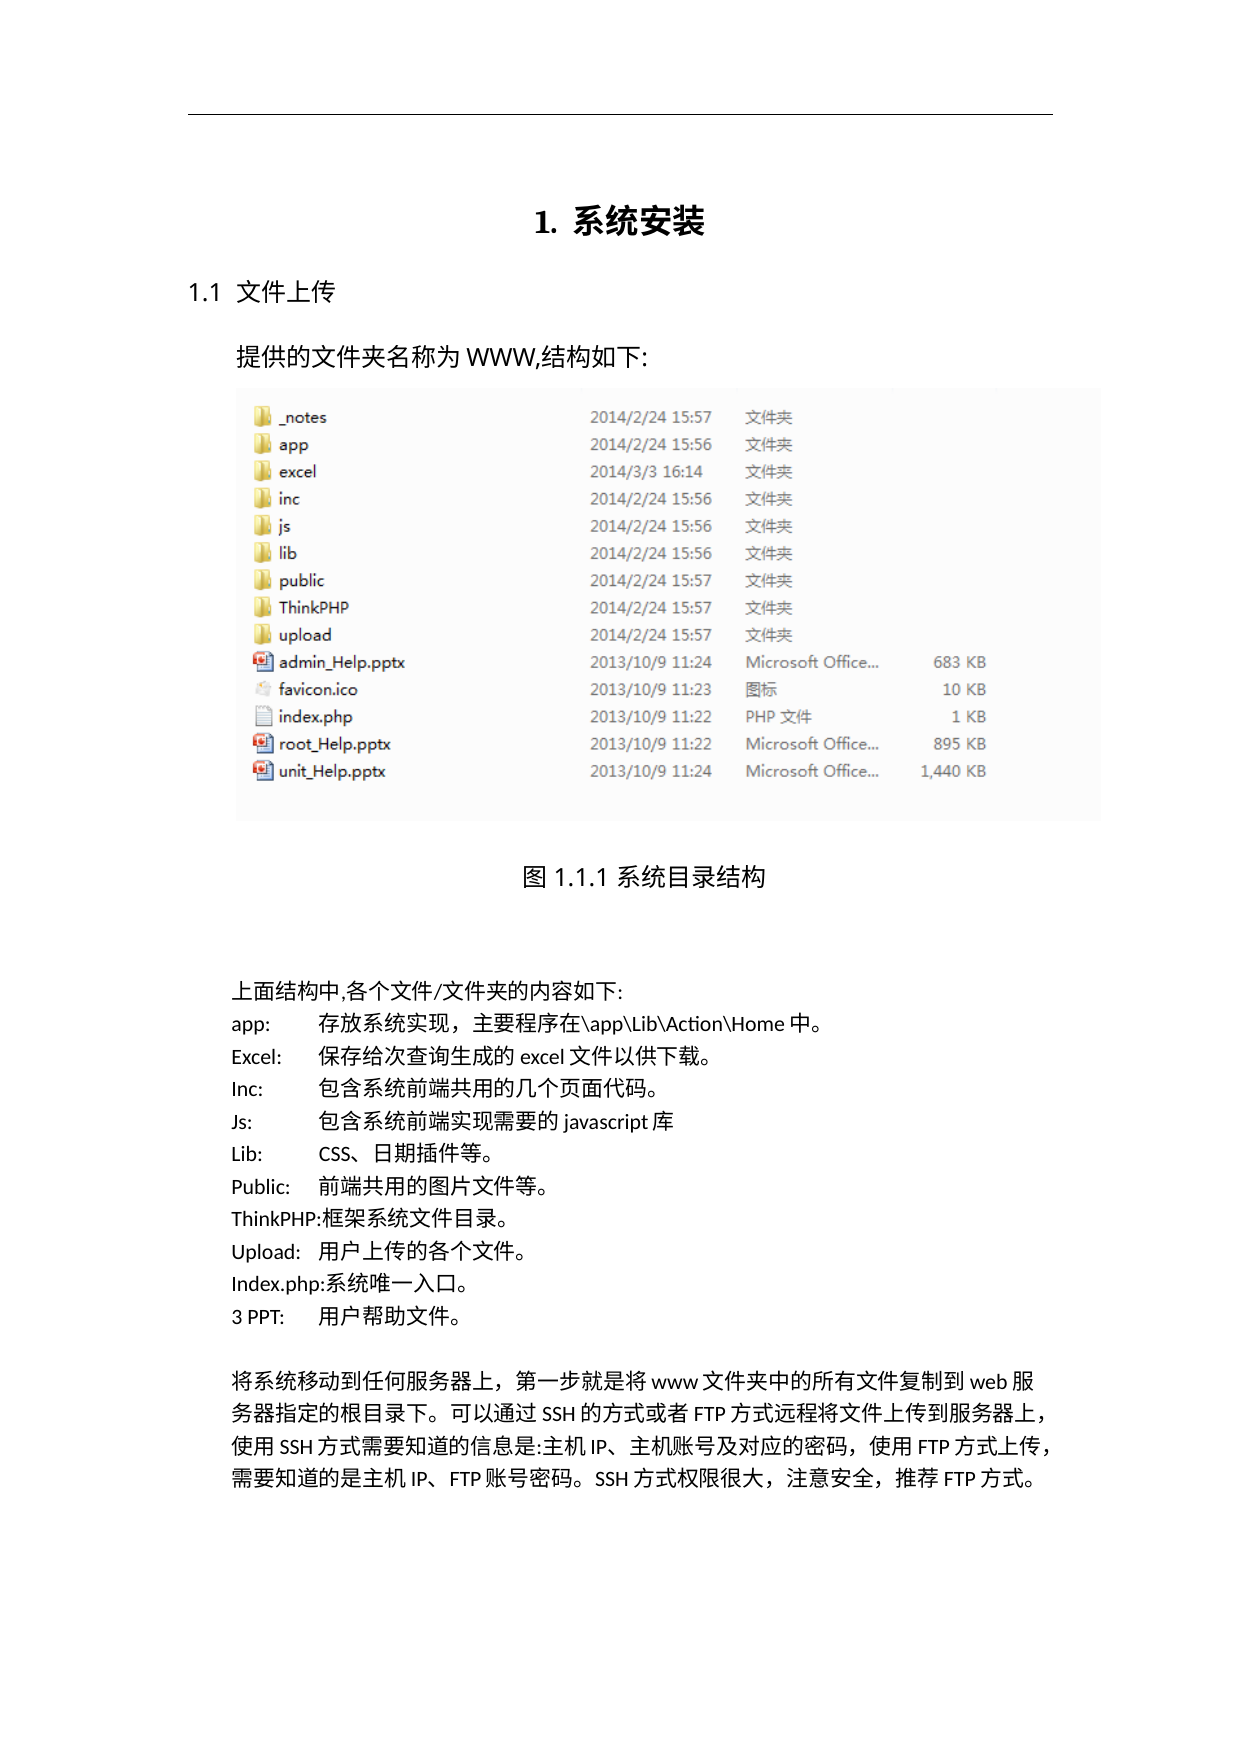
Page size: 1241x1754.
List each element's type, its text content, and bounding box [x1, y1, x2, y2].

text Js: 包含系统前端实现需要的javascript库 [231, 1103, 1053, 1136]
text Index.php:系统唯一入口。 [231, 1266, 1053, 1298]
list 提供的文件夹名称为WWW,结构如下: [236, 323, 1053, 388]
text Public: 前端共用的图片文件等。 [231, 1168, 1053, 1201]
list 图 1.1.1 系统目录结构 [236, 843, 1053, 908]
text Excel: 保存给次查询生成的excel文件以供下载。 [231, 1038, 1053, 1071]
text 上面结构中,各个文件/文件夹的内容如下: [187, 973, 1053, 1006]
text Lib: CSS、日期插件等。 [231, 1136, 1053, 1168]
text 3 PPT: 用户帮助文件。 [231, 1298, 1053, 1331]
title 系统安装 [187, 187, 1053, 252]
text Inc: 包含系统前端共用的几个页面代码。 [231, 1071, 1053, 1103]
text 将系统移动到任何服务器上，第一步就是将www文件夹中的所有文件复制到web服务器指定的根目录下。可以通过SSH的方式或者FTP方式远程将文件上传到服务器上，使用SSH方式需要知道的信息是:主机IP、主机账号及对应的密码，使用FTP方式上传，需要知道的是主机IP、FTP账号密码。SSH方式权限很大，注意安全，推荐FTP方式。 [231, 1363, 1053, 1493]
picture [236, 388, 1102, 821]
text app: 存放系统实现，主要程序在\app\Lib\Action\Home中。 [231, 1006, 1053, 1038]
text Upload: 用户上传的各个文件。 [231, 1233, 1053, 1266]
list 文件上传 [187, 258, 1053, 323]
text ThinkPHP:框架系统文件目录。 [231, 1201, 1053, 1233]
